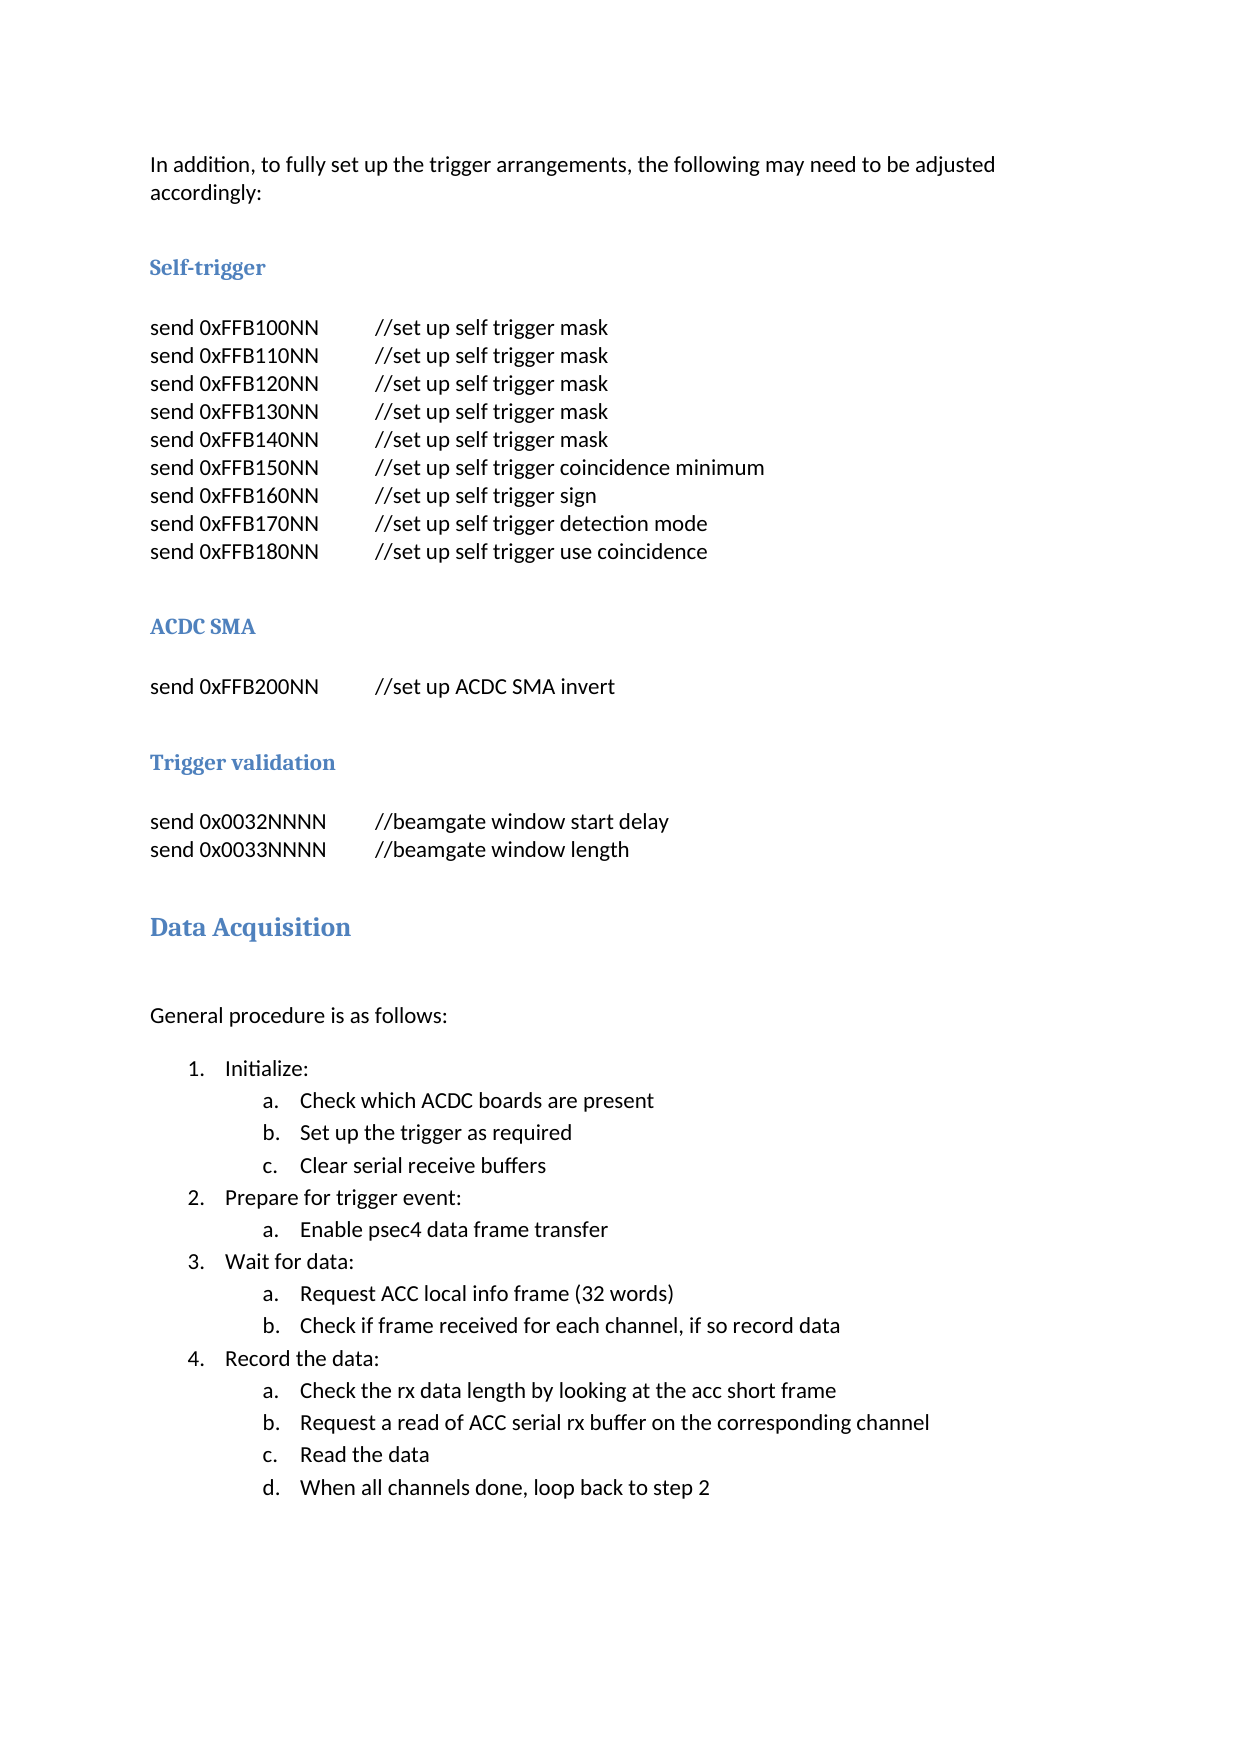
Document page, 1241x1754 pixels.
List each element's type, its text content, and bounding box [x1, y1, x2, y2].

list Initialize: [187, 1054, 1090, 1082]
list Request ACC local info frame (32 words) [262, 1279, 1090, 1307]
text send 0xFFB110NN //set up self trigger mask [150, 341, 1090, 369]
subtitle Self-trigger [150, 255, 1090, 281]
subtitle ACDC SMA [150, 614, 1090, 641]
text General procedure is as follows: [150, 1001, 1090, 1029]
list Request a read of ACC serial rx buffer on the corresponding channel [262, 1408, 1090, 1436]
list Check if frame received for each channel, if so record data [262, 1312, 1090, 1340]
subtitle Trigger validation [150, 749, 1090, 776]
list Set up the trigger as required [262, 1118, 1090, 1147]
text send 0xFFB180NN //set up self trigger use coincidence [150, 537, 1090, 565]
text send 0x0032NNNN //beamgate window start delay [150, 807, 1090, 836]
text send 0x0033NNNN //beamgate window length [150, 836, 1090, 863]
list Record the data: [187, 1344, 1090, 1372]
list Check which ACDC boards are present [262, 1086, 1090, 1114]
list Read the data [262, 1440, 1090, 1468]
list Clear serial receive buffers [262, 1151, 1090, 1179]
list Wait for data: [187, 1247, 1090, 1275]
text send 0xFFB200NN //set up ACDC SMA invert [150, 672, 1090, 700]
list When all channels done, loop back to step 2 [262, 1473, 1090, 1501]
text send 0xFFB120NN //set up self trigger mask [150, 369, 1090, 397]
text send 0xFFB170NN //set up self trigger detection mode [150, 509, 1090, 537]
text In addition, to fully set up the trigger arrangements, the following may need to be adjusted accordingly: [150, 150, 1090, 206]
text send 0xFFB140NN //set up self trigger mask [150, 425, 1090, 453]
text send 0xFFB130NN //set up self trigger mask [150, 397, 1090, 425]
text send 0xFFB160NN //set up self trigger sign [150, 481, 1090, 509]
text send 0xFFB100NN //set up self trigger mask [150, 313, 1090, 341]
subtitle Data Acquisition [150, 912, 1090, 943]
list Enable psec4 data frame transfer [262, 1215, 1090, 1243]
list Prepare for trigger event: [187, 1183, 1090, 1211]
text send 0xFFB150NN //set up self trigger coincidence minimum [150, 453, 1090, 481]
list Check the rx data length by looking at the acc short frame [262, 1376, 1090, 1404]
